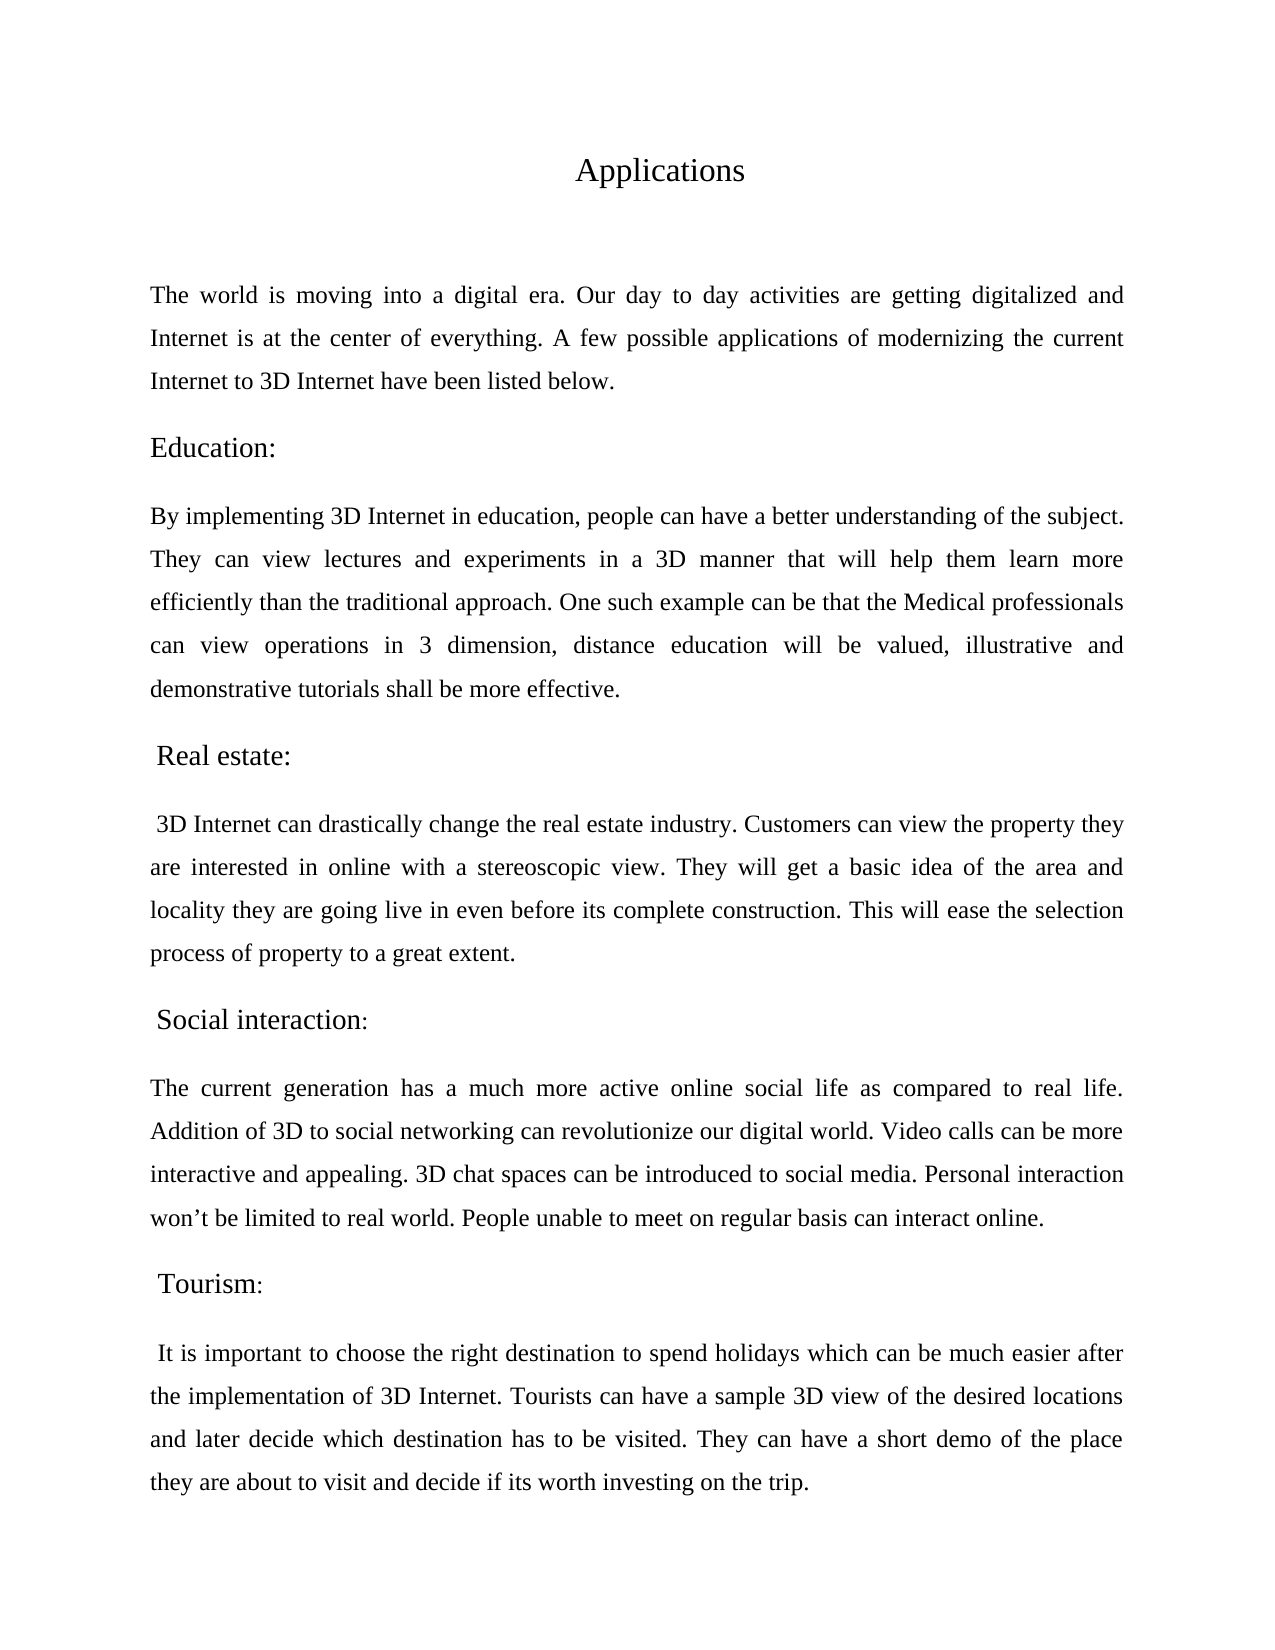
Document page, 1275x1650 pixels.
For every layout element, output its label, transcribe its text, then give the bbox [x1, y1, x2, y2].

text Social interaction: [150, 1002, 1125, 1036]
text Applications [150, 150, 1125, 188]
text The current generation has a much more active online social life as compared to real life. Addition of 3D to social networking can revolutionize our digital world. Video calls can be more interactive and appealing. 3D chat spaces can be introduced to social media. Personal interaction won’t be limited to real world. People unable to meet on regular basis can interact online. [150, 1073, 1125, 1231]
text Real estate: [150, 738, 1125, 771]
text Education: [150, 430, 1125, 463]
text Tourism: [150, 1267, 1125, 1300]
text It is important to choose the right destination to spend holidays which can be much easier after the implementation of 3D Internet. Tourists can have a sample 3D view of the desired locations and later decide which destination has to be visited. They can have a short demo of the place they are about to visit and decide if its worth investing on the trip. [150, 1338, 1125, 1496]
text 3D Internet can drastically change the real estate industry. Customers can view the property they are interested in online with a stereoscopic view. They will get a basic idea of the area and locality they are going live in even before its complete construction. This will ease the selection process of property to a great extent. [150, 809, 1125, 967]
text By implementing 3D Internet in education, people can have a better understanding of the subject. They can view lectures and experiments in a 3D manner that will help them learn more efficiently than the traditional approach. One such example can be that the Medical professionals can view operations in 3 dimension, distance education will be valued, illustrative and demonstrative tutorials shall be more effective. [150, 501, 1125, 702]
text The world is moving into a digital era. Our day to day activities are getting digitalized and Internet is at the center of everything. A few possible applications of modernizing the current Internet to 3D Internet have been listed below. [150, 280, 1125, 395]
